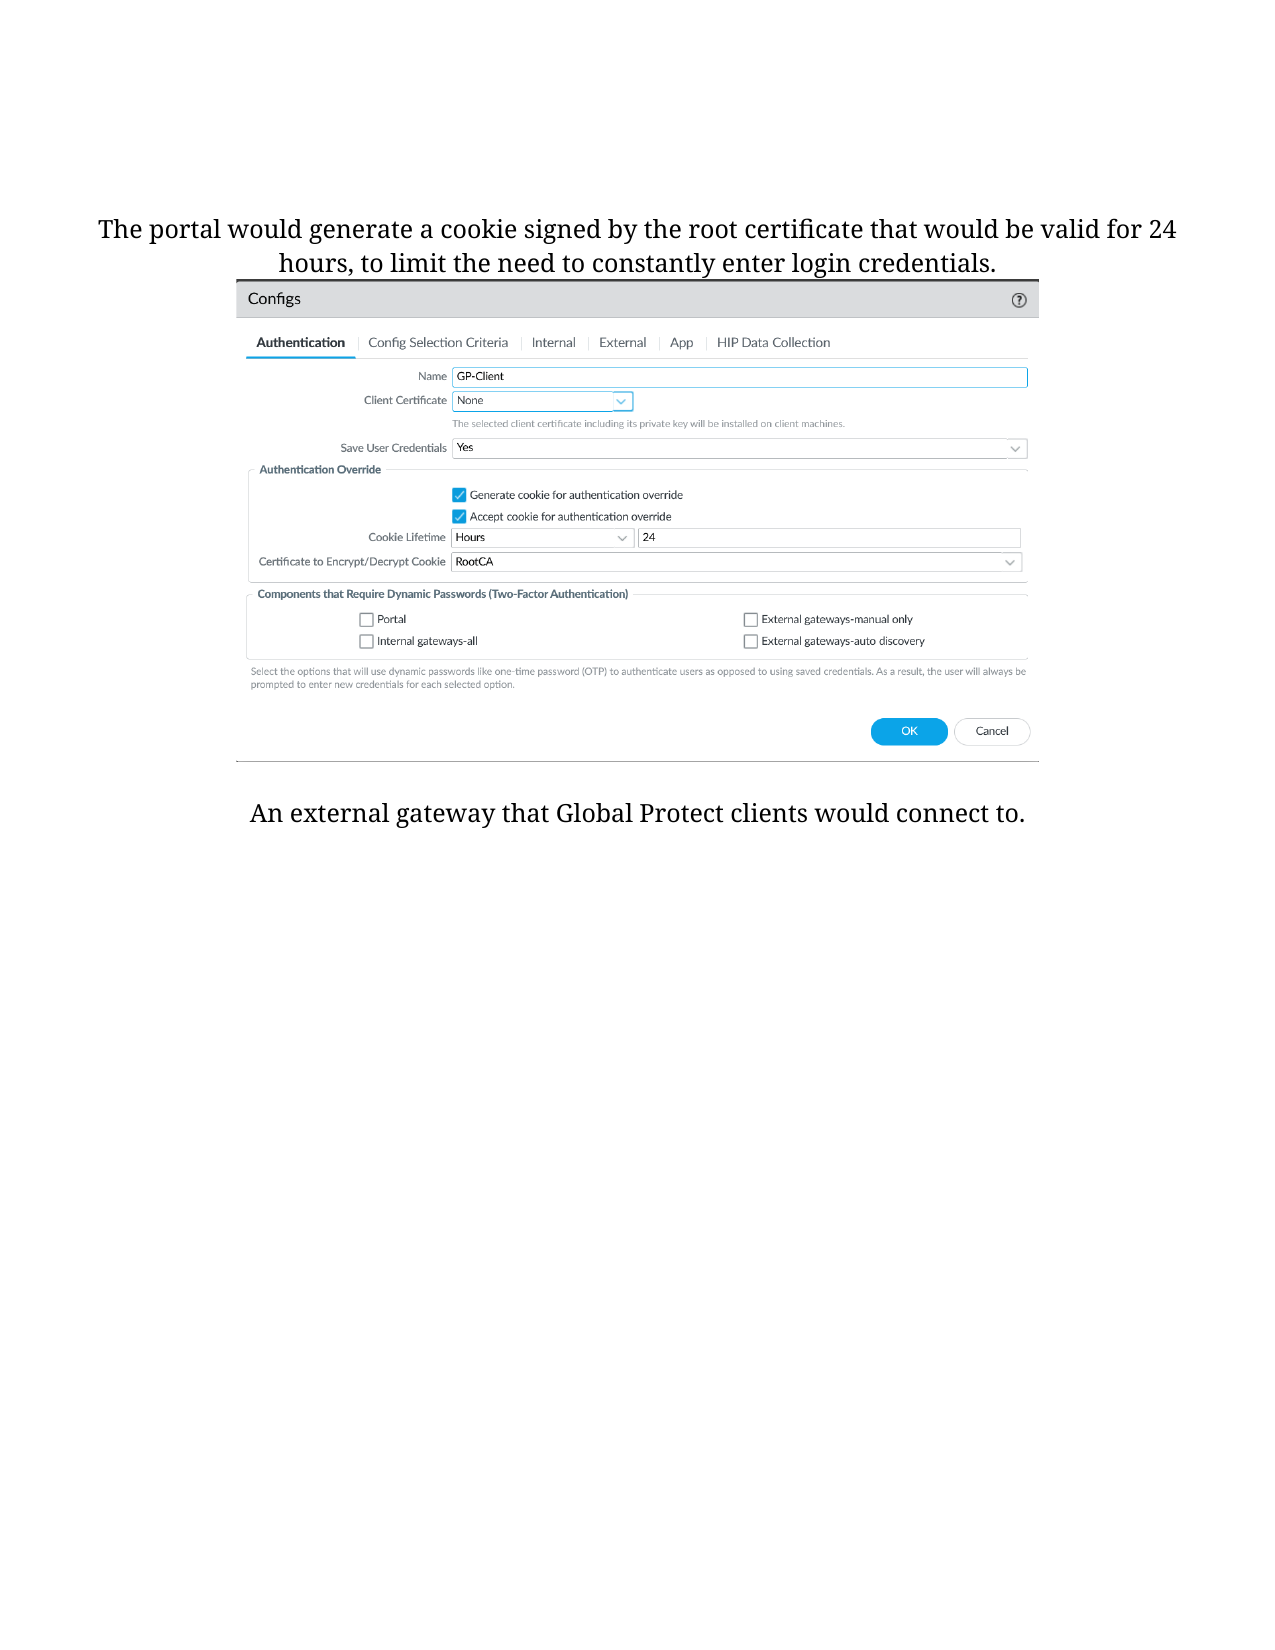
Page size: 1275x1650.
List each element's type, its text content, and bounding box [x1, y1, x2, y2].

text The portal would generate a cookie signed by the root certificate that would be valid for 24 hours, to limit the need to constantly enter login credentials. [75, 211, 1200, 279]
picture [236, 279, 1039, 762]
text An external gateway that Global Protect clients would connect to. [75, 795, 1200, 829]
